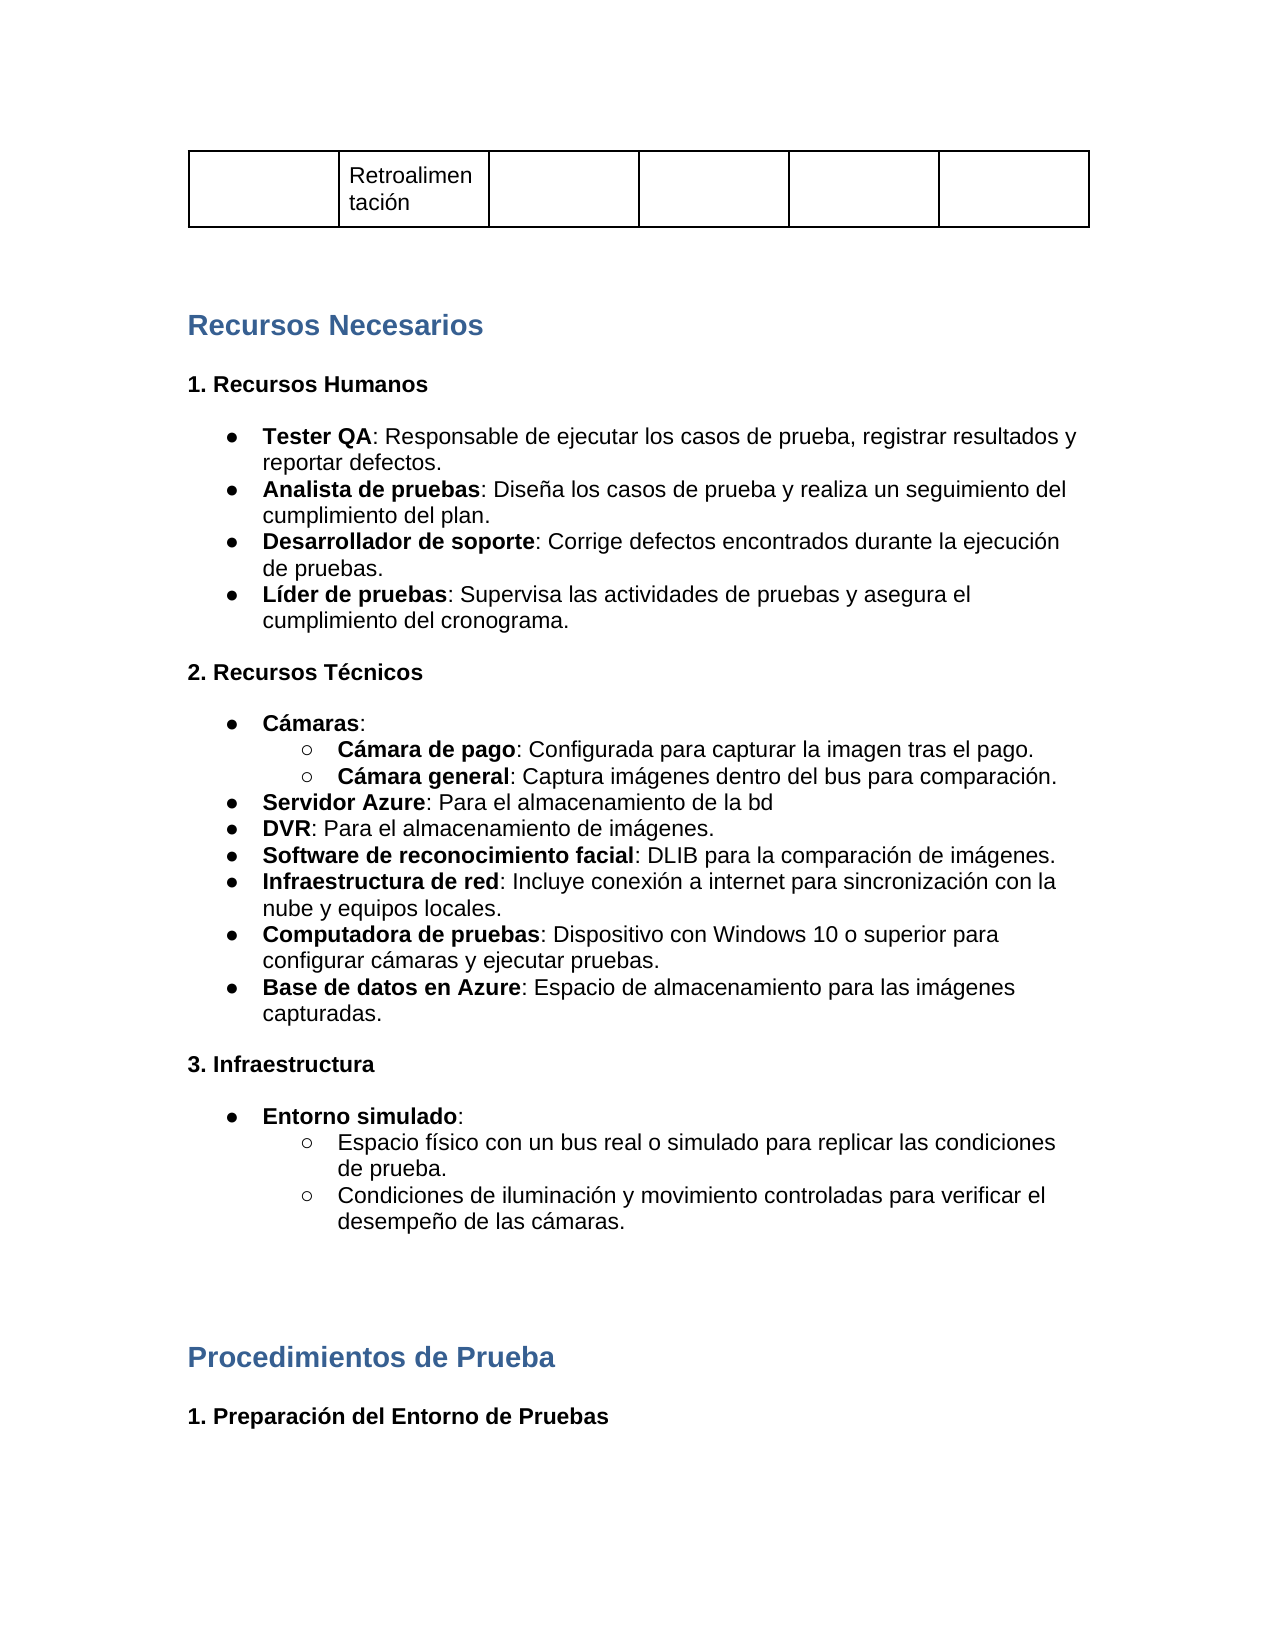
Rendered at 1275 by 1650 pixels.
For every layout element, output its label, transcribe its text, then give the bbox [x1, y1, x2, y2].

list Base de datos en Azure: Espacio de almacenamiento para las imágenes capturadas. [225, 973, 1087, 1026]
subtitle 2. Recursos Técnicos [187, 659, 1087, 685]
list Tester QA: Responsable de ejecutar los casos de prueba, registrar resultados y reportar defectos. [225, 423, 1087, 476]
list Cámaras: [225, 710, 1087, 736]
subtitle Procedimientos de Prueba [187, 1339, 1087, 1373]
subtitle Recursos Necesarios [187, 308, 1087, 341]
list Entorno simulado: [225, 1103, 1087, 1129]
list Condiciones de iluminación y movimiento controladas para verificar el desempeño de las cámaras. [300, 1182, 1087, 1234]
subtitle 1. Recursos Humanos [187, 371, 1087, 398]
list Líder de pruebas: Supervisa las actividades de pruebas y asegura el cumplimiento del cronograma. [225, 581, 1087, 634]
subtitle 1. Preparación del Entorno de Pruebas [187, 1403, 1087, 1429]
list Cámara general: Captura imágenes dentro del bus para comparación. [300, 763, 1087, 789]
list Computadora de pruebas: Dispositivo con Windows 10 o superior para configurar cámaras y ejecutar pruebas. [225, 921, 1087, 973]
list Cámara de pago: Configurada para capturar la imagen tras el pago. [300, 736, 1087, 763]
list Infraestructura de red: Incluye conexión a internet para sincronización con la nube y equipos locales. [225, 868, 1087, 921]
list Espacio físico con un bus real o simulado para replicar las condiciones de prueba. [300, 1129, 1087, 1182]
subtitle 3. Infraestructura [187, 1051, 1087, 1078]
list Software de reconocimiento facial: DLIB para la comparación de imágenes. [225, 842, 1087, 868]
list Servidor Azure: Para el almacenamiento de la bd [225, 789, 1087, 815]
list DVR: Para el almacenamiento de imágenes. [225, 815, 1087, 842]
list Analista de pruebas: Diseña los casos de prueba y realiza un seguimiento del cumplimiento del plan. [225, 476, 1087, 528]
list Desarrollador de soporte: Corrige defectos encontrados durante la ejecución de pruebas. [225, 528, 1087, 581]
